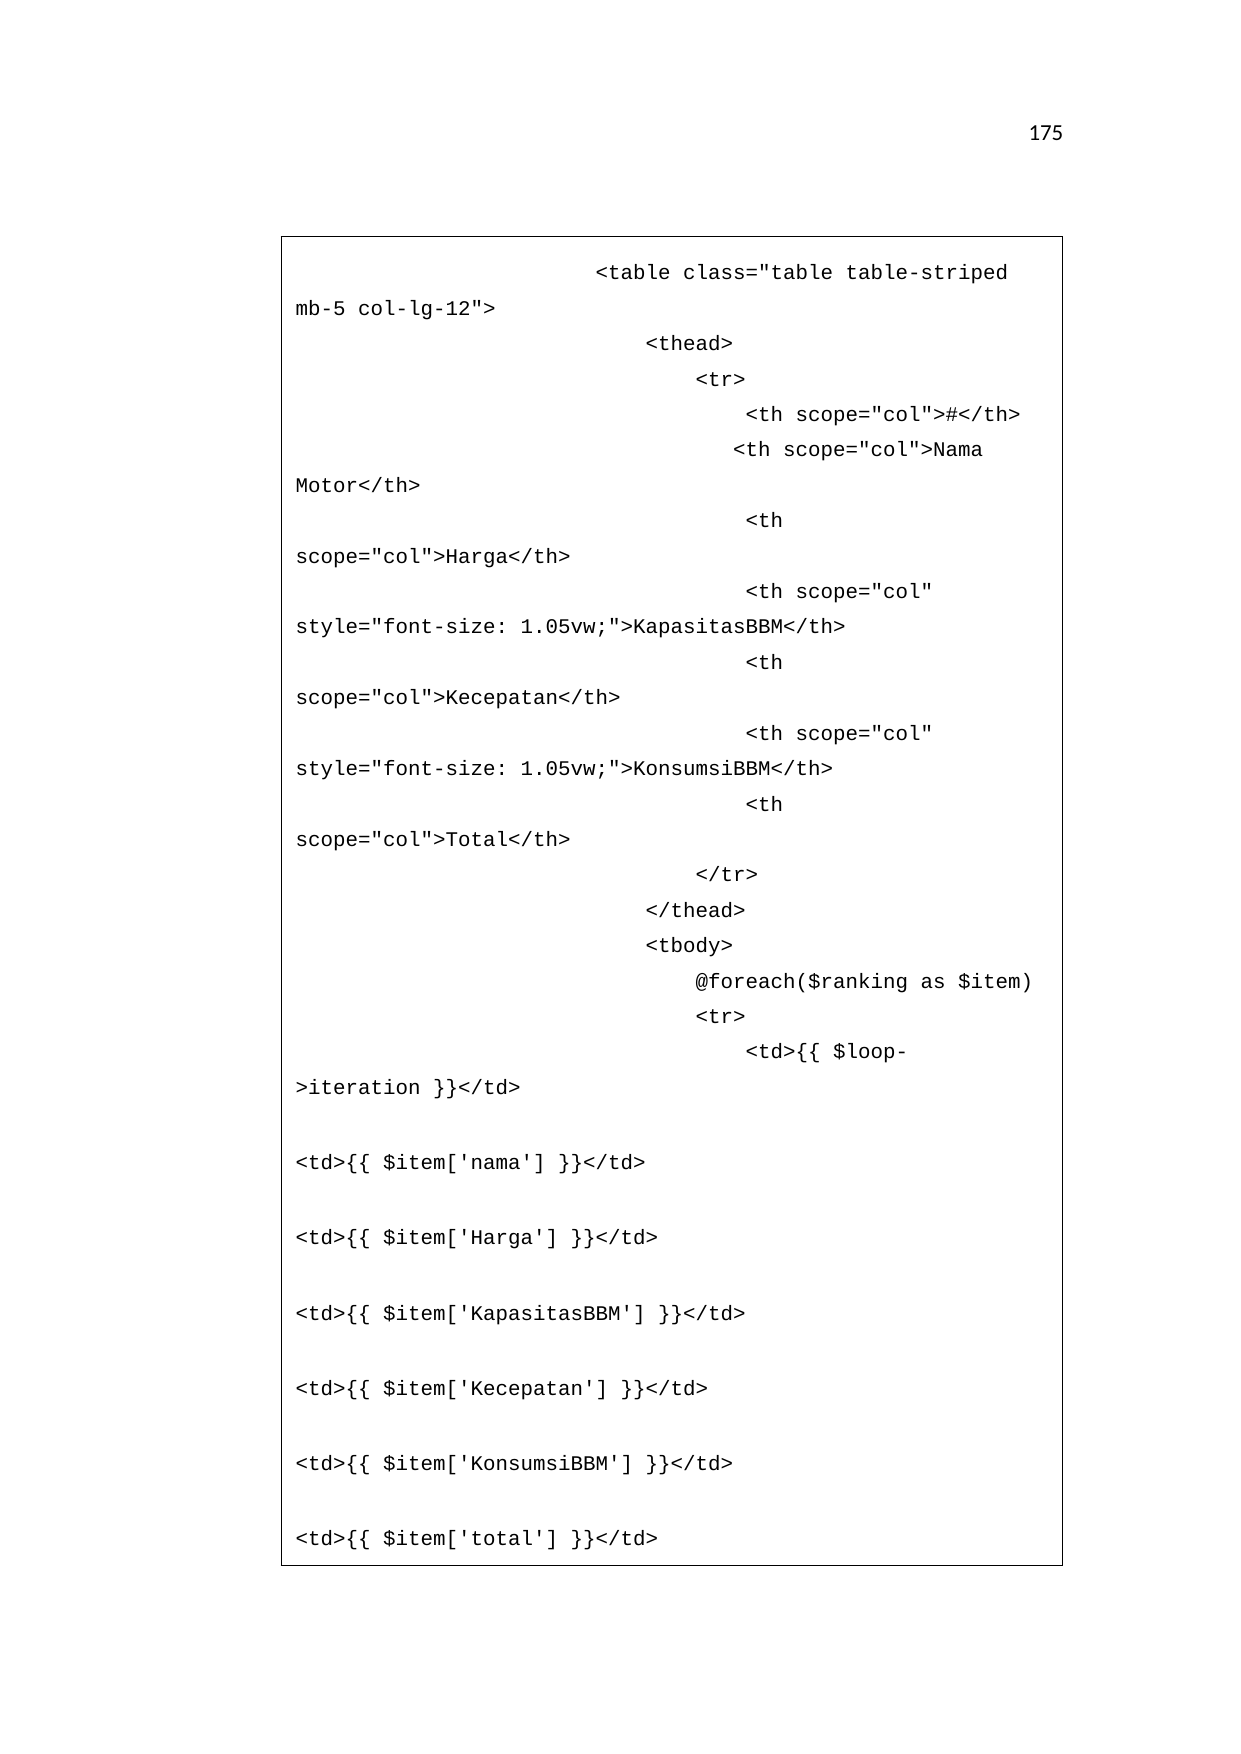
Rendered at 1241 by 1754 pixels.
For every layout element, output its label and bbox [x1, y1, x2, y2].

table_header [282, 237, 1062, 1565]
